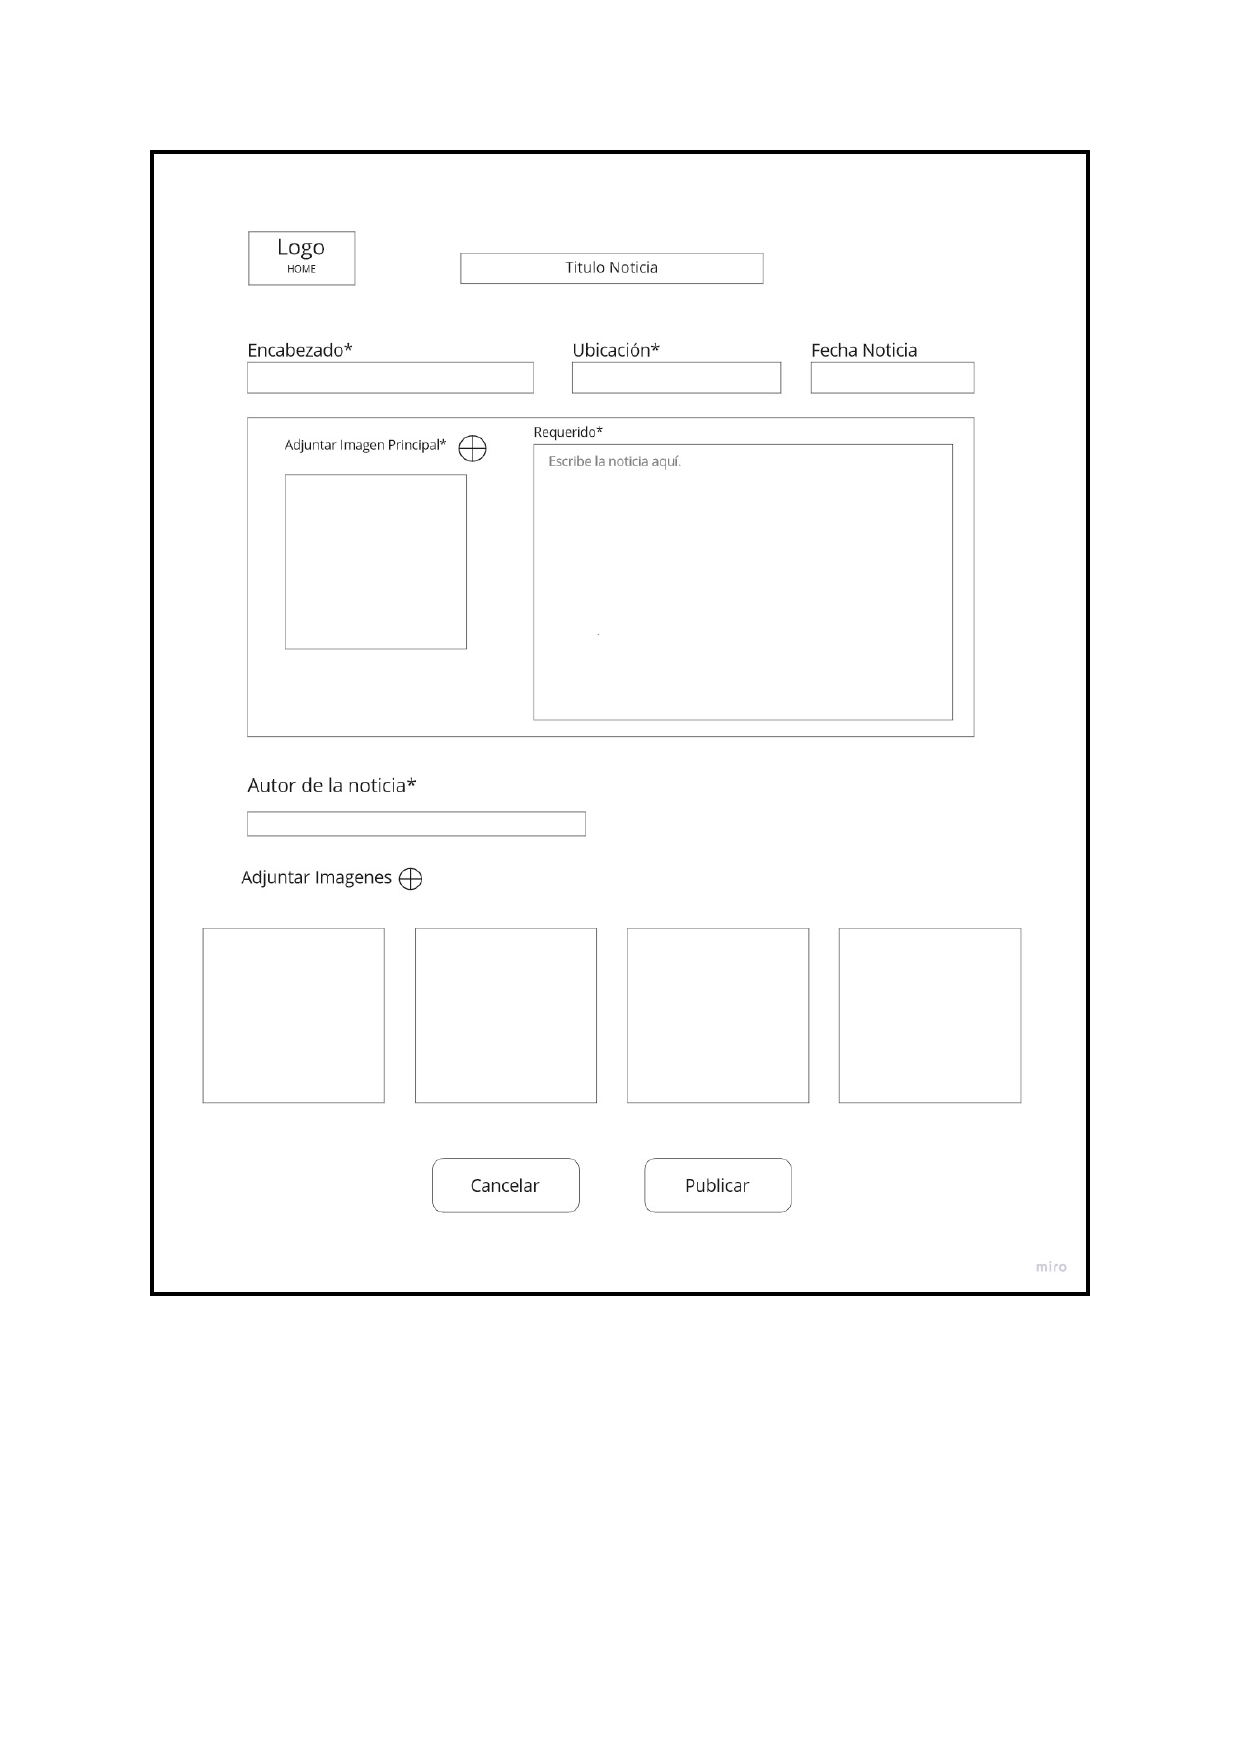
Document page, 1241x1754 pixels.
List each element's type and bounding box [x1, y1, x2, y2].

picture [154, 154, 1086, 1292]
